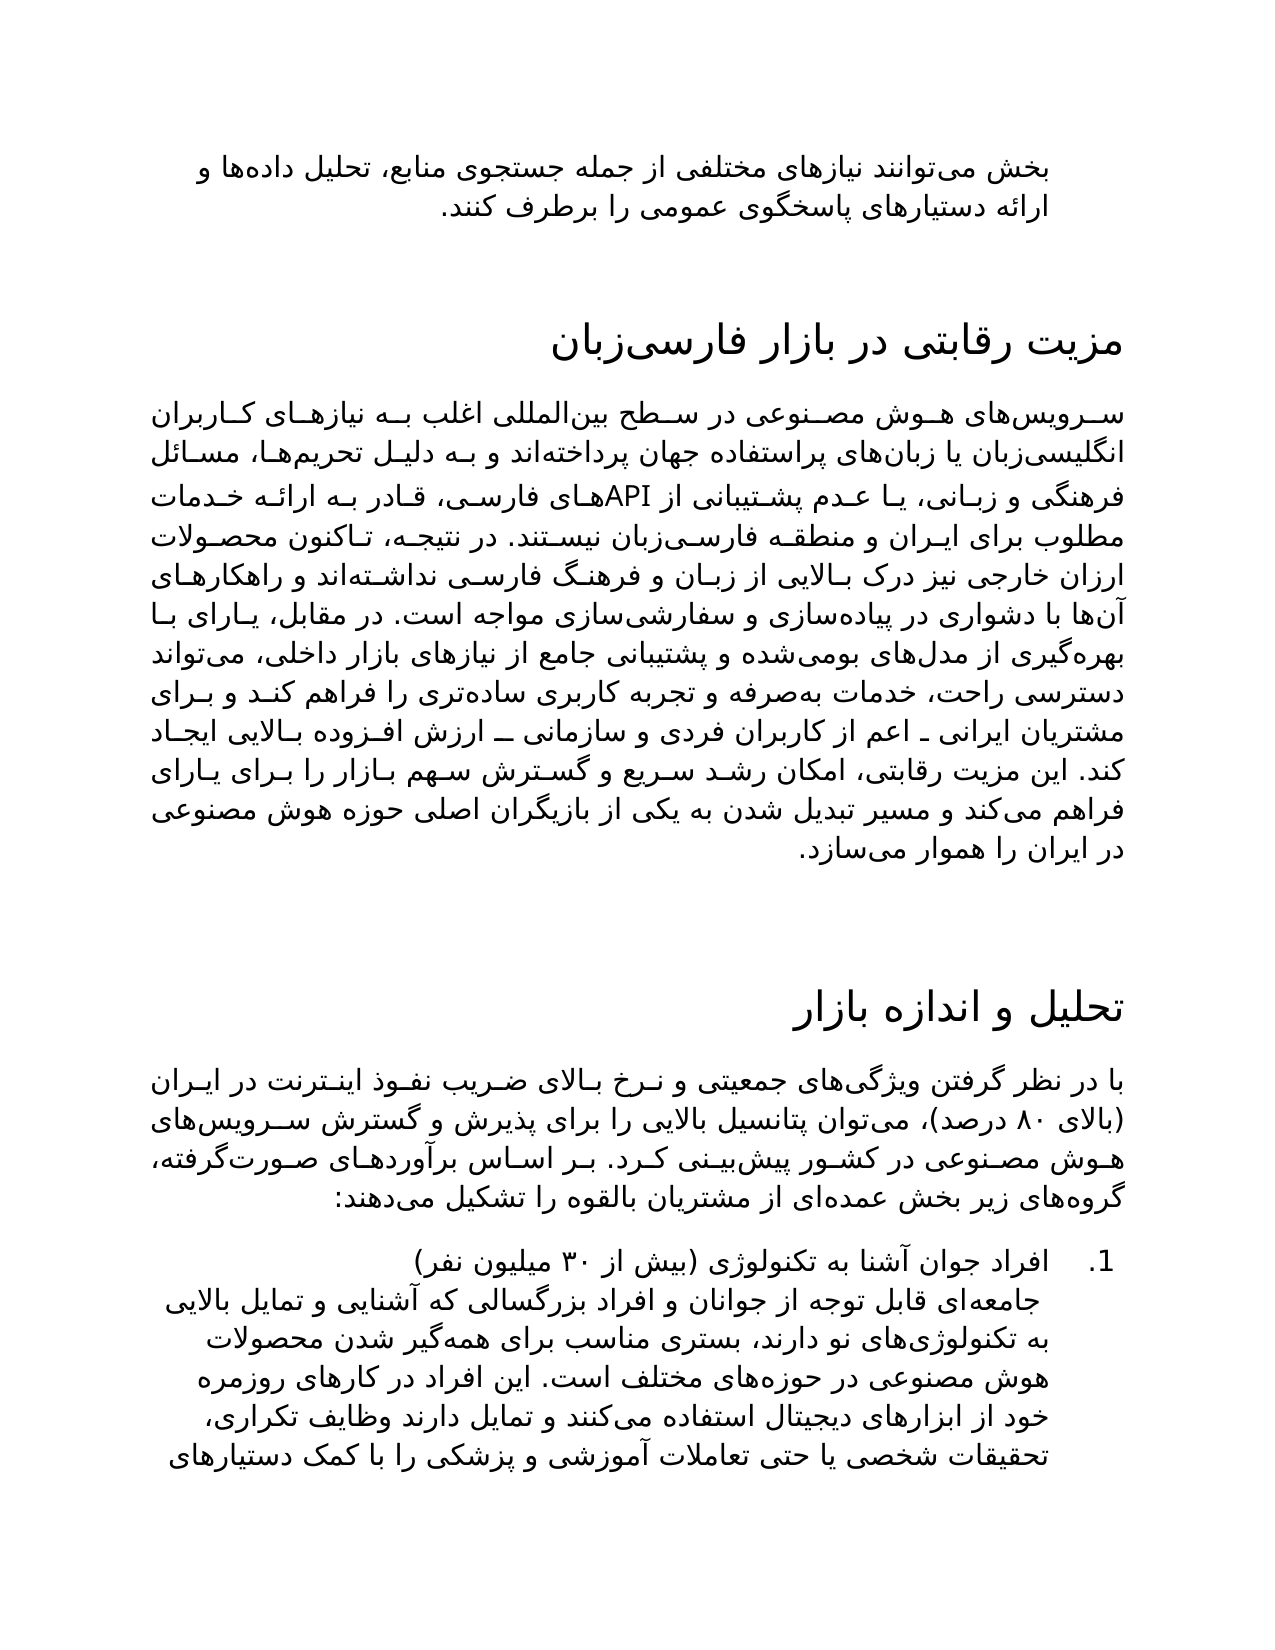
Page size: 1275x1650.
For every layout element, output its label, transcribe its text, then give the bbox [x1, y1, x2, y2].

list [150, 1244, 1087, 1473]
subtitle مزیت رقابتی در بازار فارسی‌زبان [150, 316, 1125, 365]
subtitle تحلیل و اندازه بازار [150, 982, 1125, 1031]
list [150, 150, 1087, 268]
text با در نظر گرفتن ویژگی‌های جمعیتی و نرخ بالای ضریب نفوذ اینترنت در ایران (بالای ۸۰ درصد)، می‌توان پتانسیل بالایی را برای پذیرش و گسترش سرویس‌های هوش مصنوعی در کشور پیش‌بینی کرد. بر اساس برآوردهای صورت‌گرفته، گروه‌های زیر بخش عمده‌ای از مشتریان بالقوه را تشکیل می‌دهند: [150, 1063, 1125, 1214]
text سرویس‌های هوش مصنوعی در سطح بین‌المللی اغلب به نیازهای کاربران انگلیسی‌زبان یا زبان‌های پراستفاده جهان پرداخته‌اند و به دلیل تحریم‌ها، مسائل فرهنگی و زبانی، یا عدم پشتیبانی از APIهای فارسی، قادر به ارائه خدمات مطلوب برای ایران و منطقه فارسی‌زبان نیستند. در نتیجه، تاکنون محصولات ارزان خارجی نیز درک بالایی از زبان و فرهنگ فارسی نداشته‌اند و راهکارهای آن‌ها با دشواری در پیاده‌سازی و سفارشی‌سازی مواجه است. در مقابل، یارای با بهره‌گیری از مدل‌های بومی‌شده و پشتیبانی جامع از نیازهای بازار داخلی، می‌تواند دسترسی راحت، خدمات به‌صرفه و تجربه کاربری ساده‌تری را فراهم کند و برای مشتریان ایرانی ـ اعم از کاربران فردی و سازمانی ـ ارزش افزوده بالایی ایجاد کند. این مزیت رقابتی، امکان رشد سریع و گسترش سهم بازار را برای یارای فراهم می‌کند و مسیر تبدیل شدن به یکی از بازیگران اصلی حوزه هوش مصنوعی در ایران را هموار می‌سازد. [150, 397, 1125, 865]
